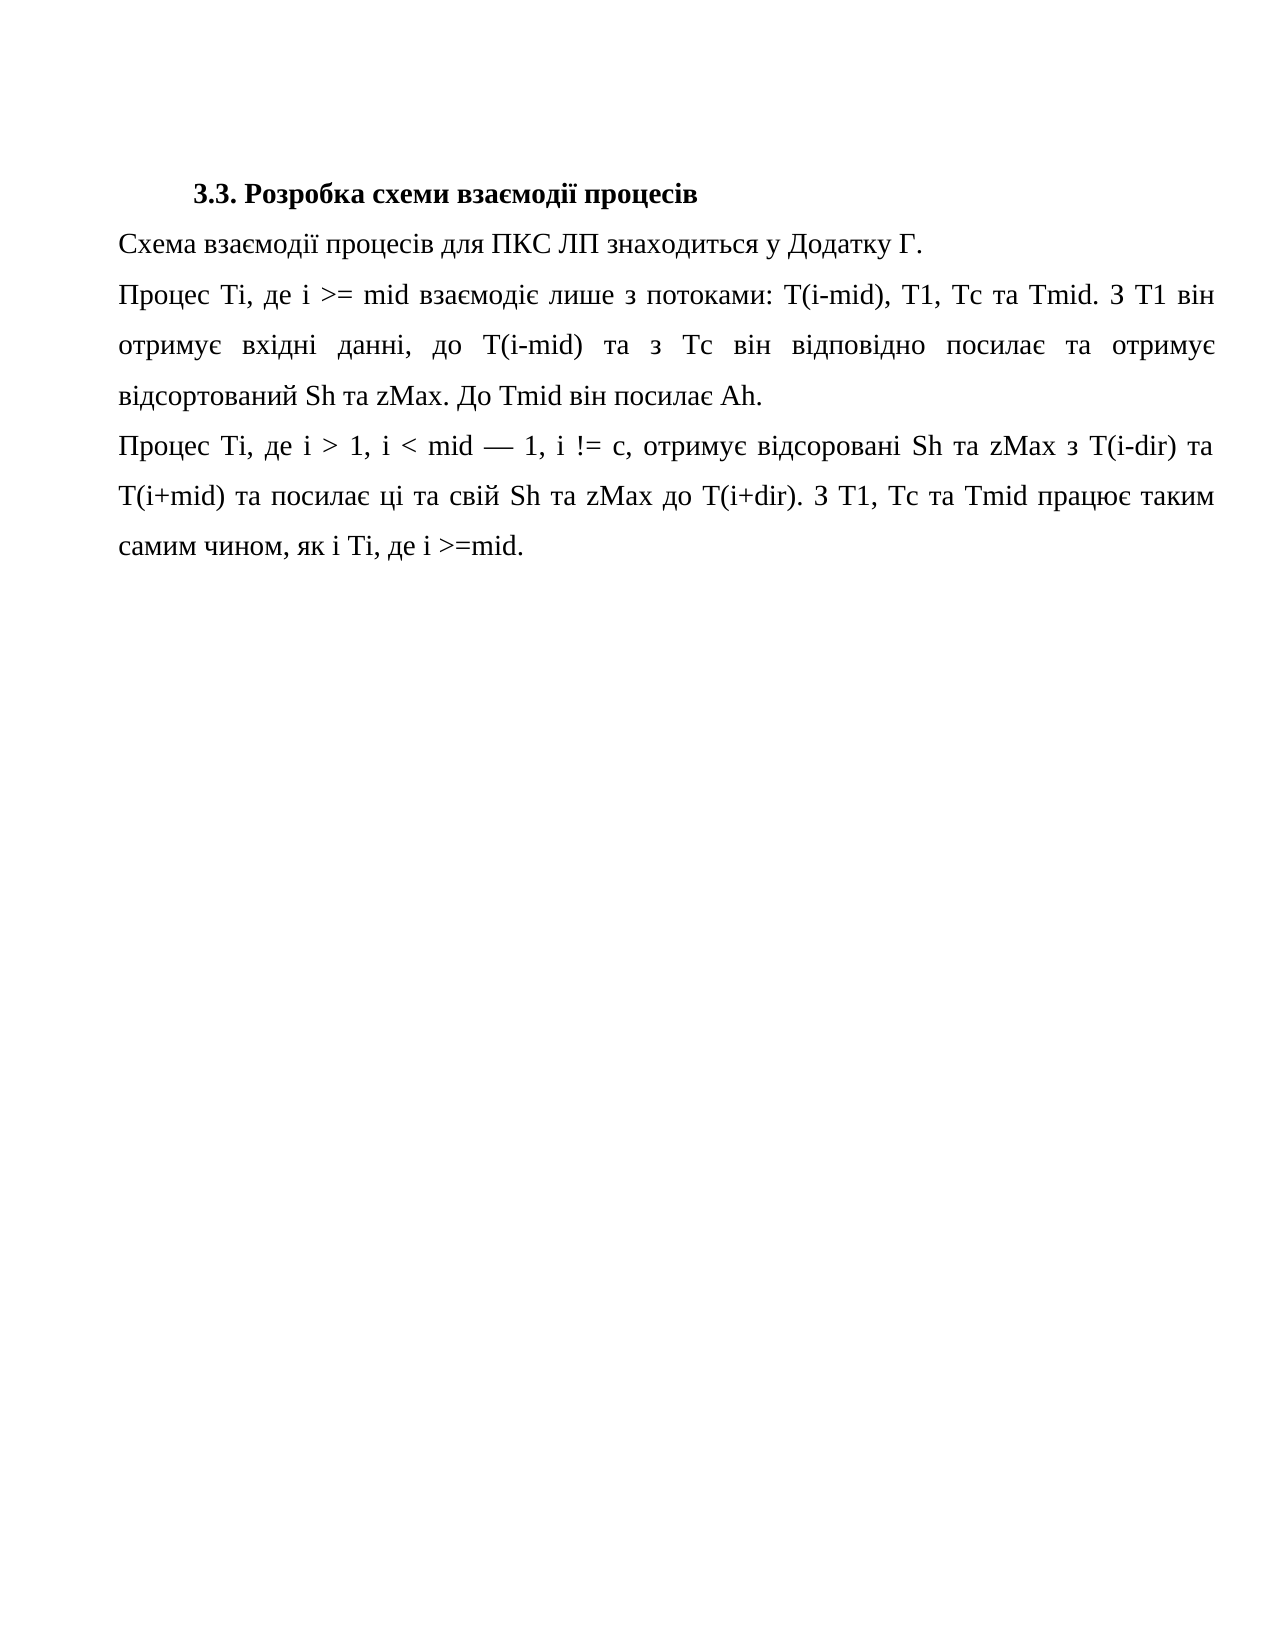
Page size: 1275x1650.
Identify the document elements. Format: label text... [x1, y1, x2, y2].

text 3.3. Розробка схеми взаємодії процесів [118, 176, 1216, 210]
text Cхема взаємодії процесів для ПКС ЛП знаходиться у Додатку Г. [118, 227, 1216, 260]
text Процес Ti, де i > 1, i < mid — 1, i != c, отримує відсоровані Sh та zMax з T(i-dir) та T(i+mid) та посилає ці та свій Sh та zMax до T(i+dir). З T1, Tc та Tmid працює таким самим чином, як і Ti, де i >=mid. [118, 428, 1216, 562]
text Процес Ti, де i >= mid взаємодіє лише з потоками: T(i-mid), T1, Tc та Tmid. З T1 він отримує вхідні данні, до T(i-mid) та з Tc він відповідно посилає та отримує відсортований Sh та zMax. До Tmid він посилає Ah. [118, 277, 1216, 411]
